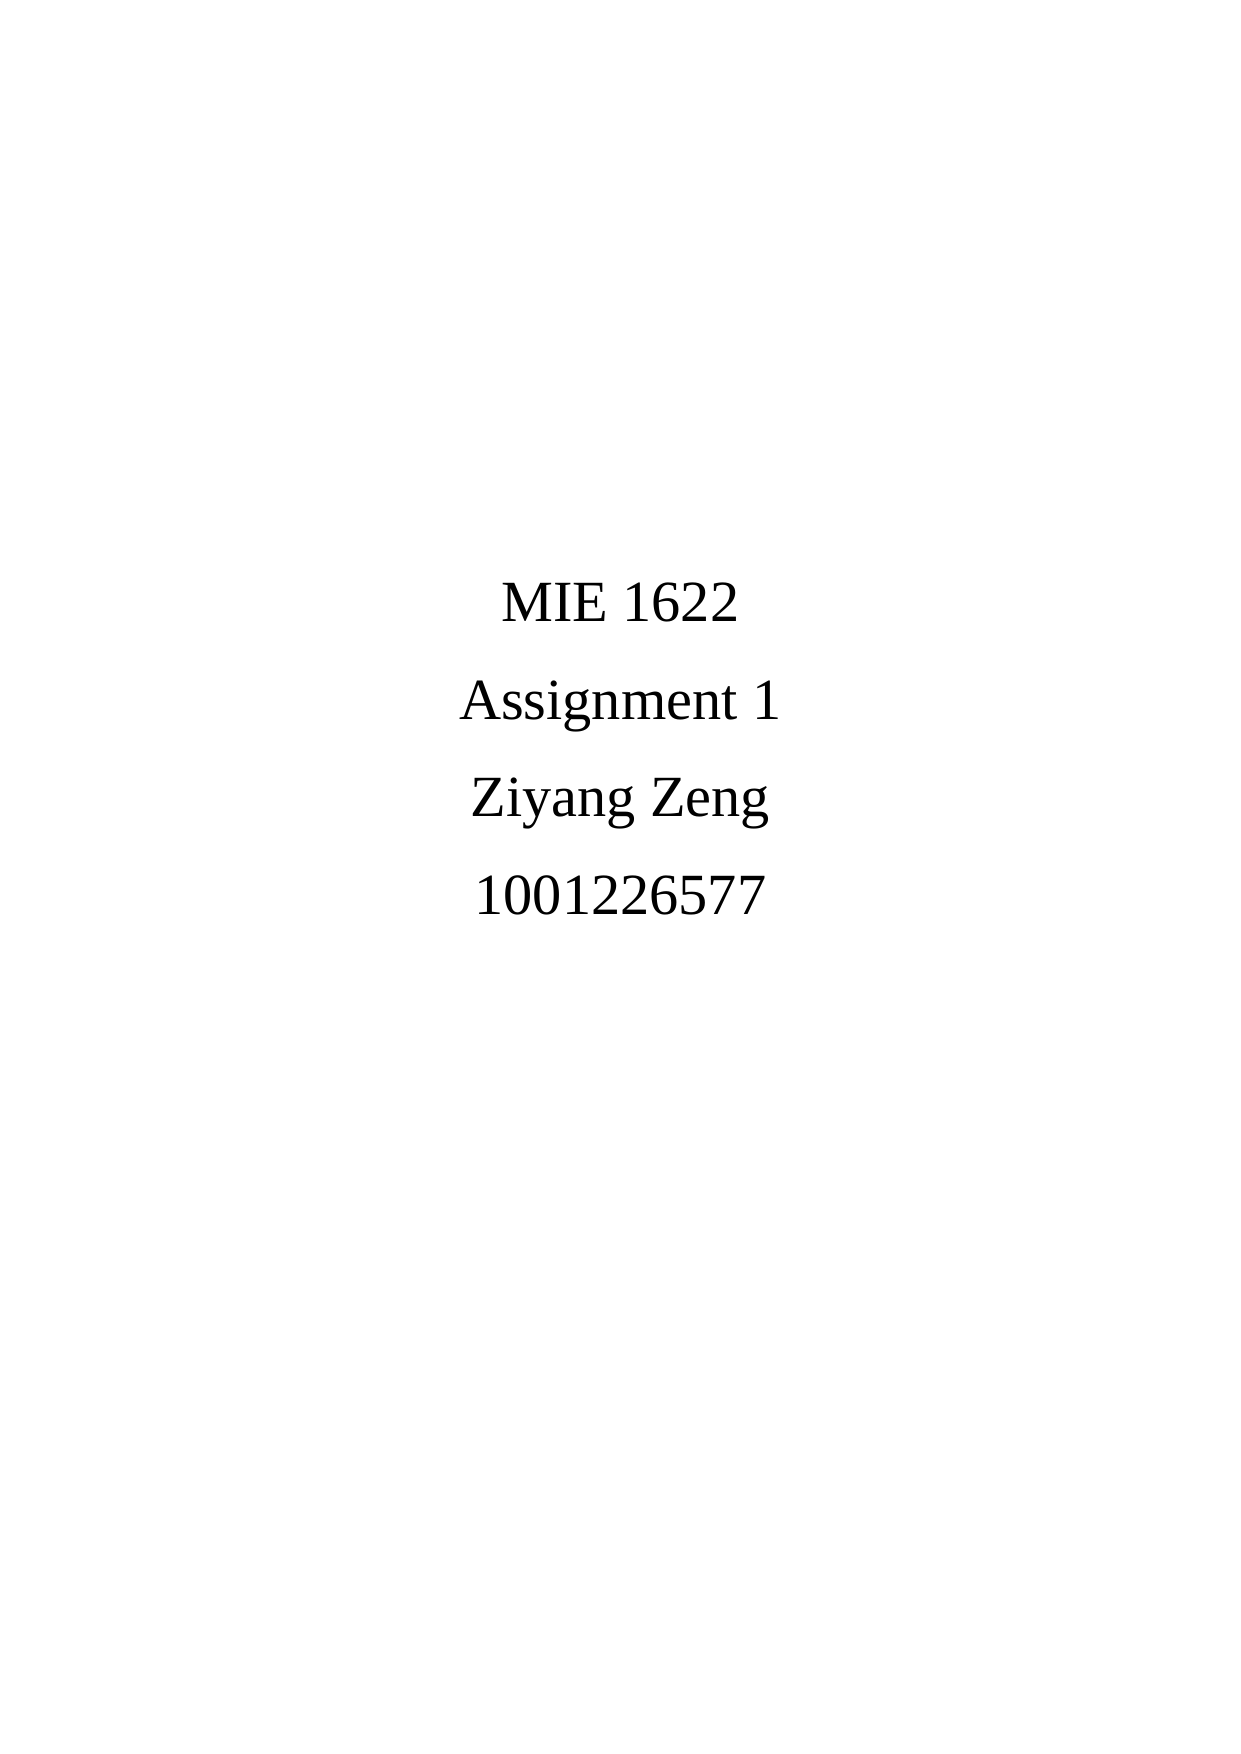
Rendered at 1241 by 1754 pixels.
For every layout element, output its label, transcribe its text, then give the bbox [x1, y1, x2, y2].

text Assignment 1 [187, 649, 1053, 747]
text 1001226577 [187, 844, 1053, 942]
text MIE 1622 [187, 552, 1053, 649]
text Ziyang Zeng [187, 747, 1053, 844]
